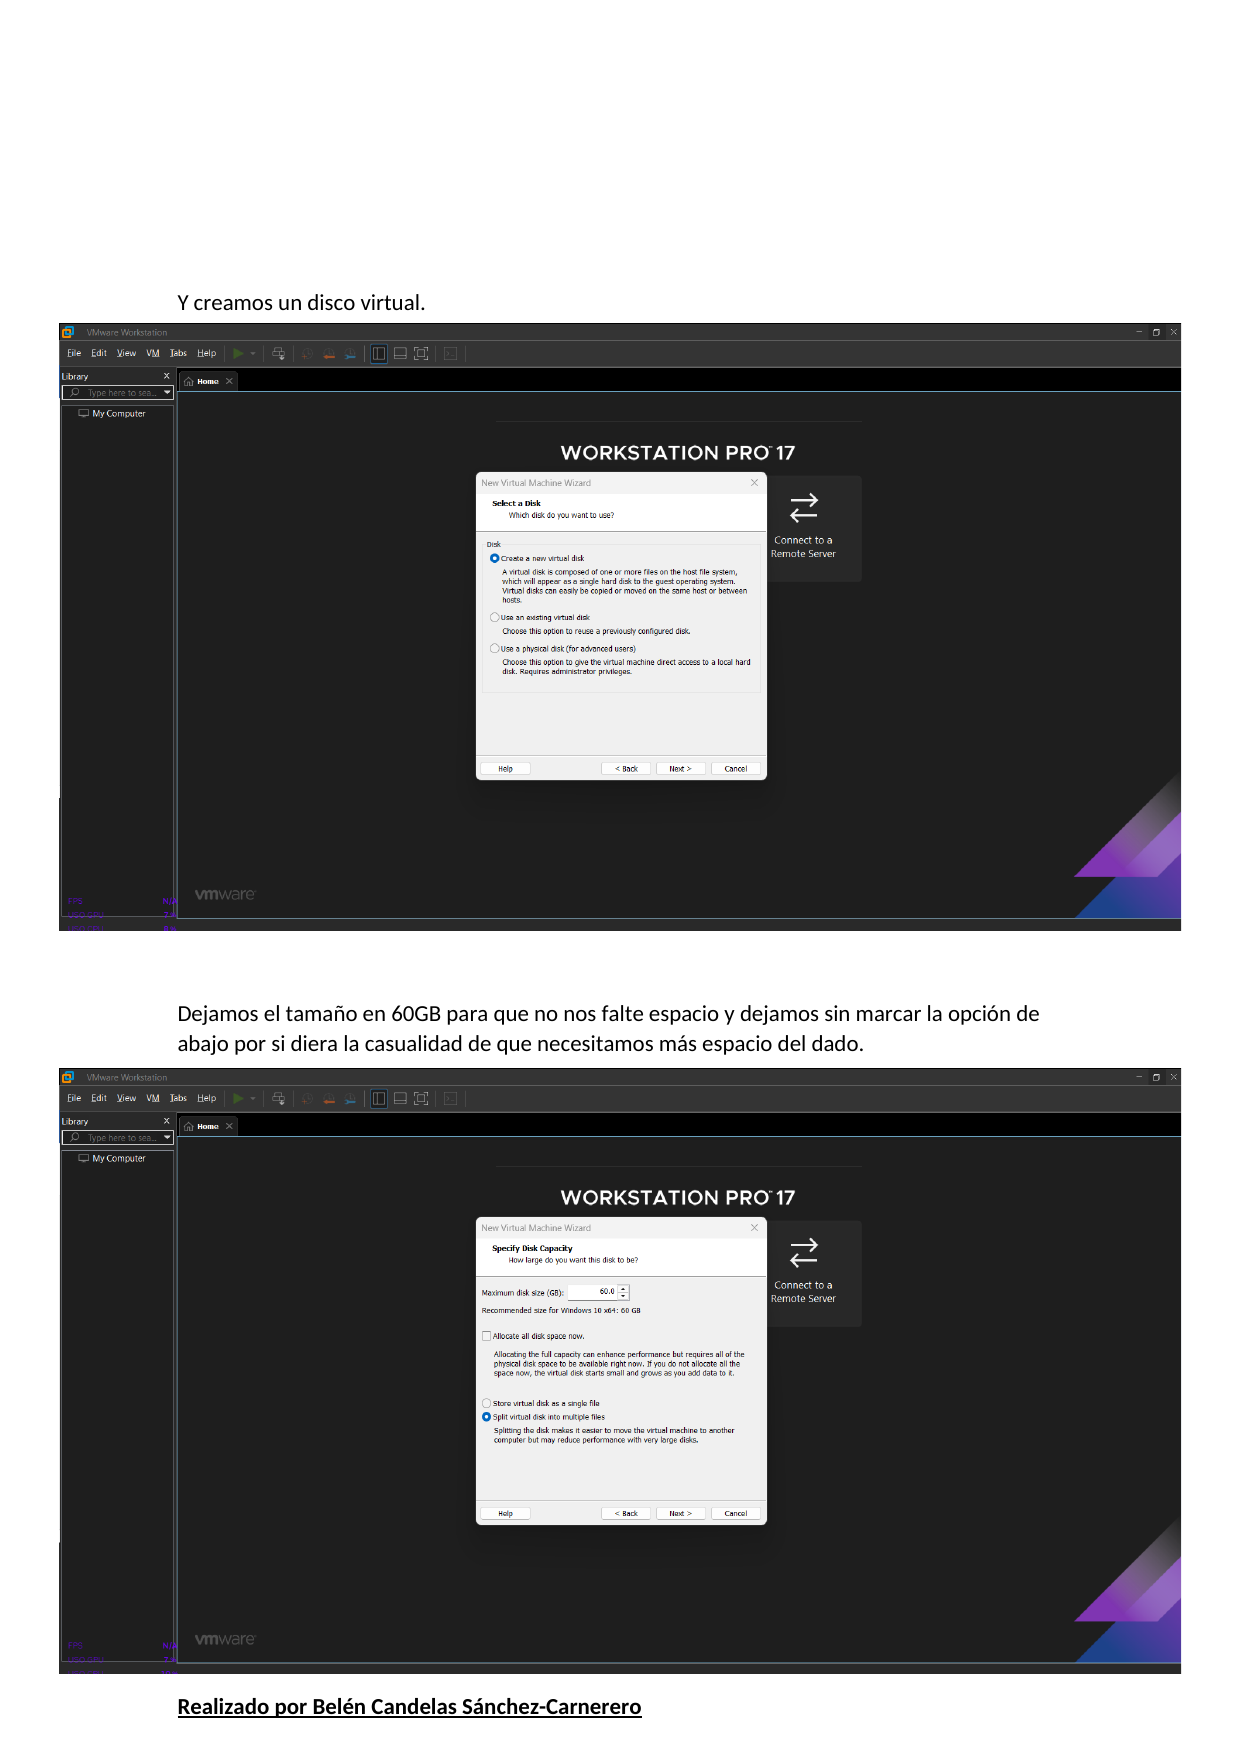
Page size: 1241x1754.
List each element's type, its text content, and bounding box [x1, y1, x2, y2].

text Dejamos el tamaño en 60GB para que no nos falte espacio y dejamos sin marcar la opción de abajo por si diera la casualidad de que necesitamos más espacio del dado. [177, 999, 1063, 1057]
picture [59, 1068, 1182, 1674]
text Y creamos un disco virtual. [177, 288, 1063, 316]
picture [59, 323, 1182, 931]
